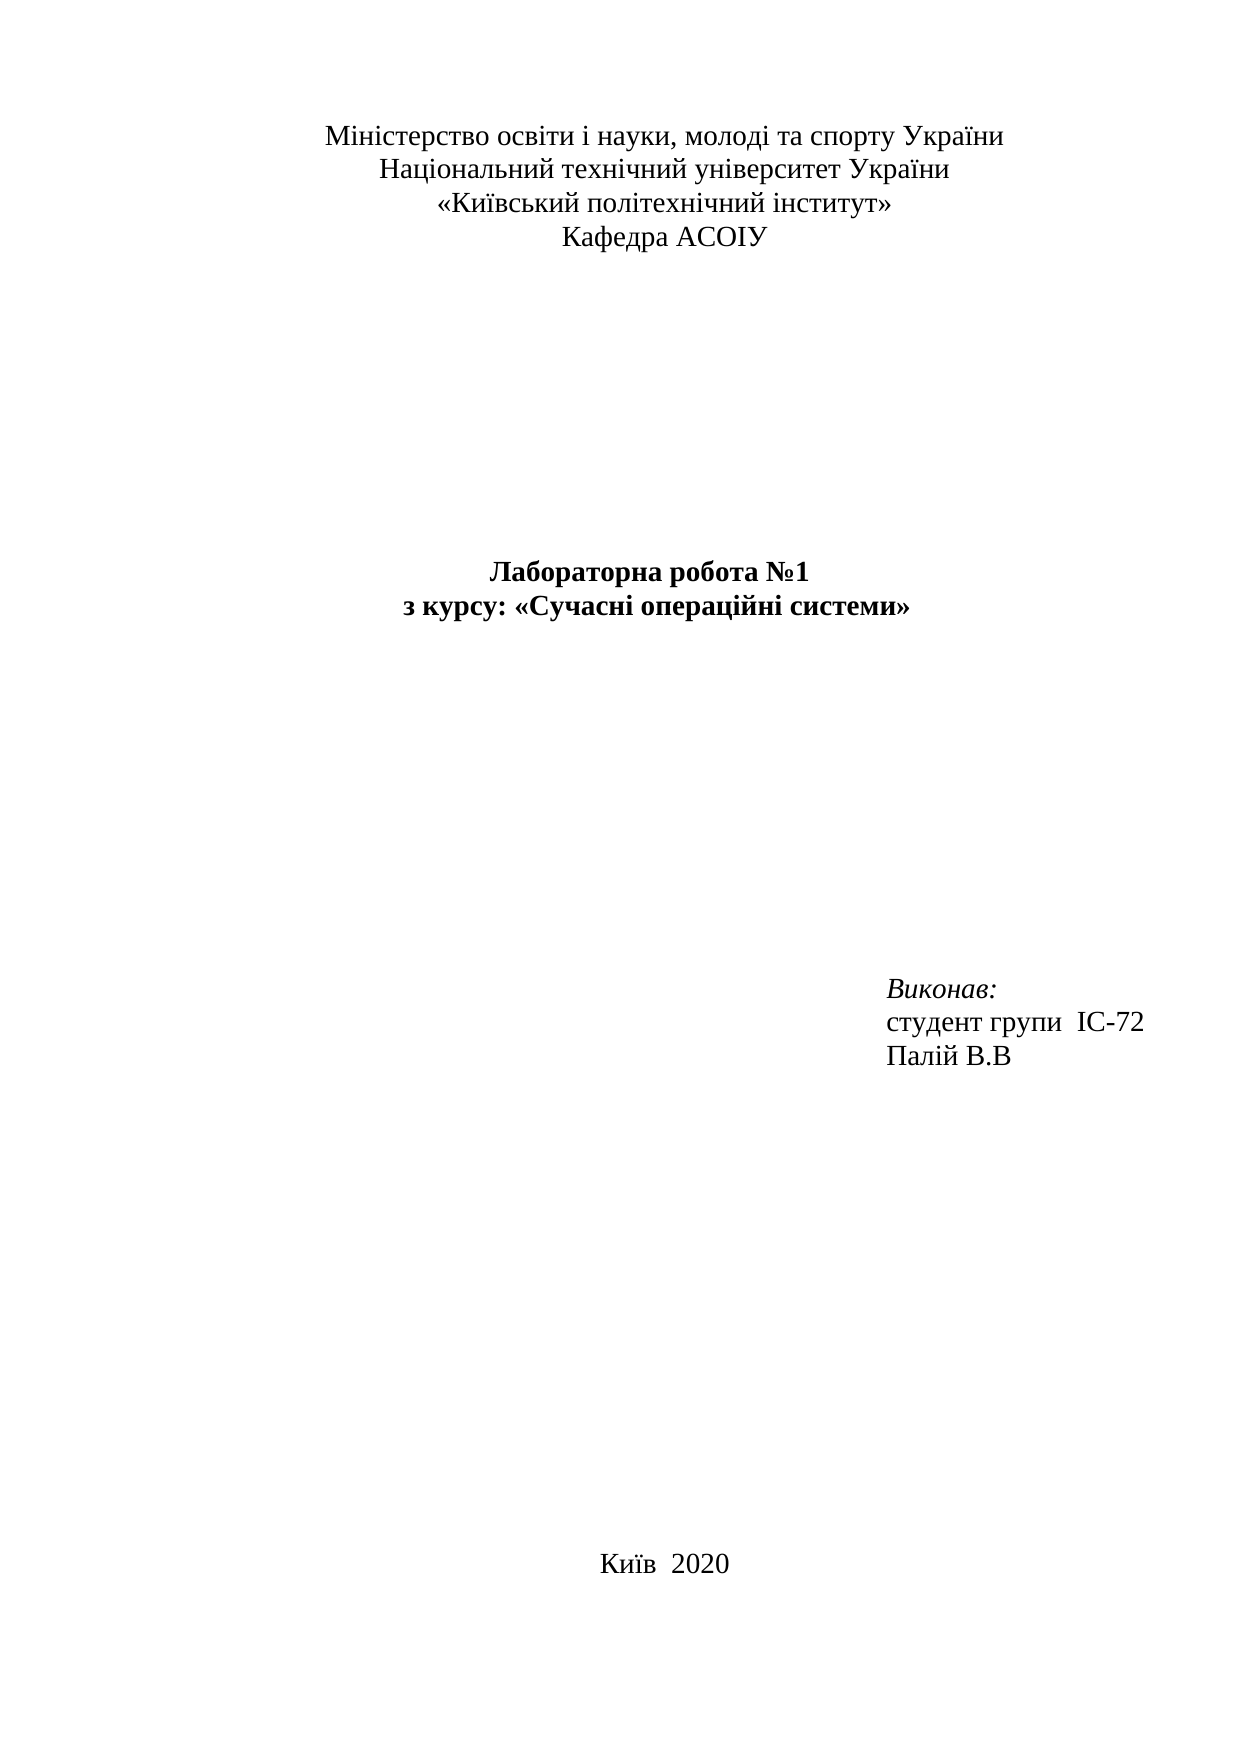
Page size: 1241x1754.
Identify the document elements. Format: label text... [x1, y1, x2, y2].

text «Київський політехнічний інститут» [177, 185, 1152, 219]
text студент групи ІС-72 [177, 1004, 1152, 1038]
text Палій В.В [177, 1038, 1152, 1072]
text Кафедра АСОІУ [177, 219, 1152, 252]
text Національний технічний університет України [177, 152, 1152, 185]
text Міністерство освіти і науки, молоді та спорту України [177, 118, 1152, 152]
text з курсу: «Сучасні операційні системи» [103, 588, 1152, 621]
text Київ 2020 [177, 1546, 1152, 1579]
text Лабораторна робота №1 [103, 554, 1152, 588]
text Виконав: [177, 971, 1152, 1004]
